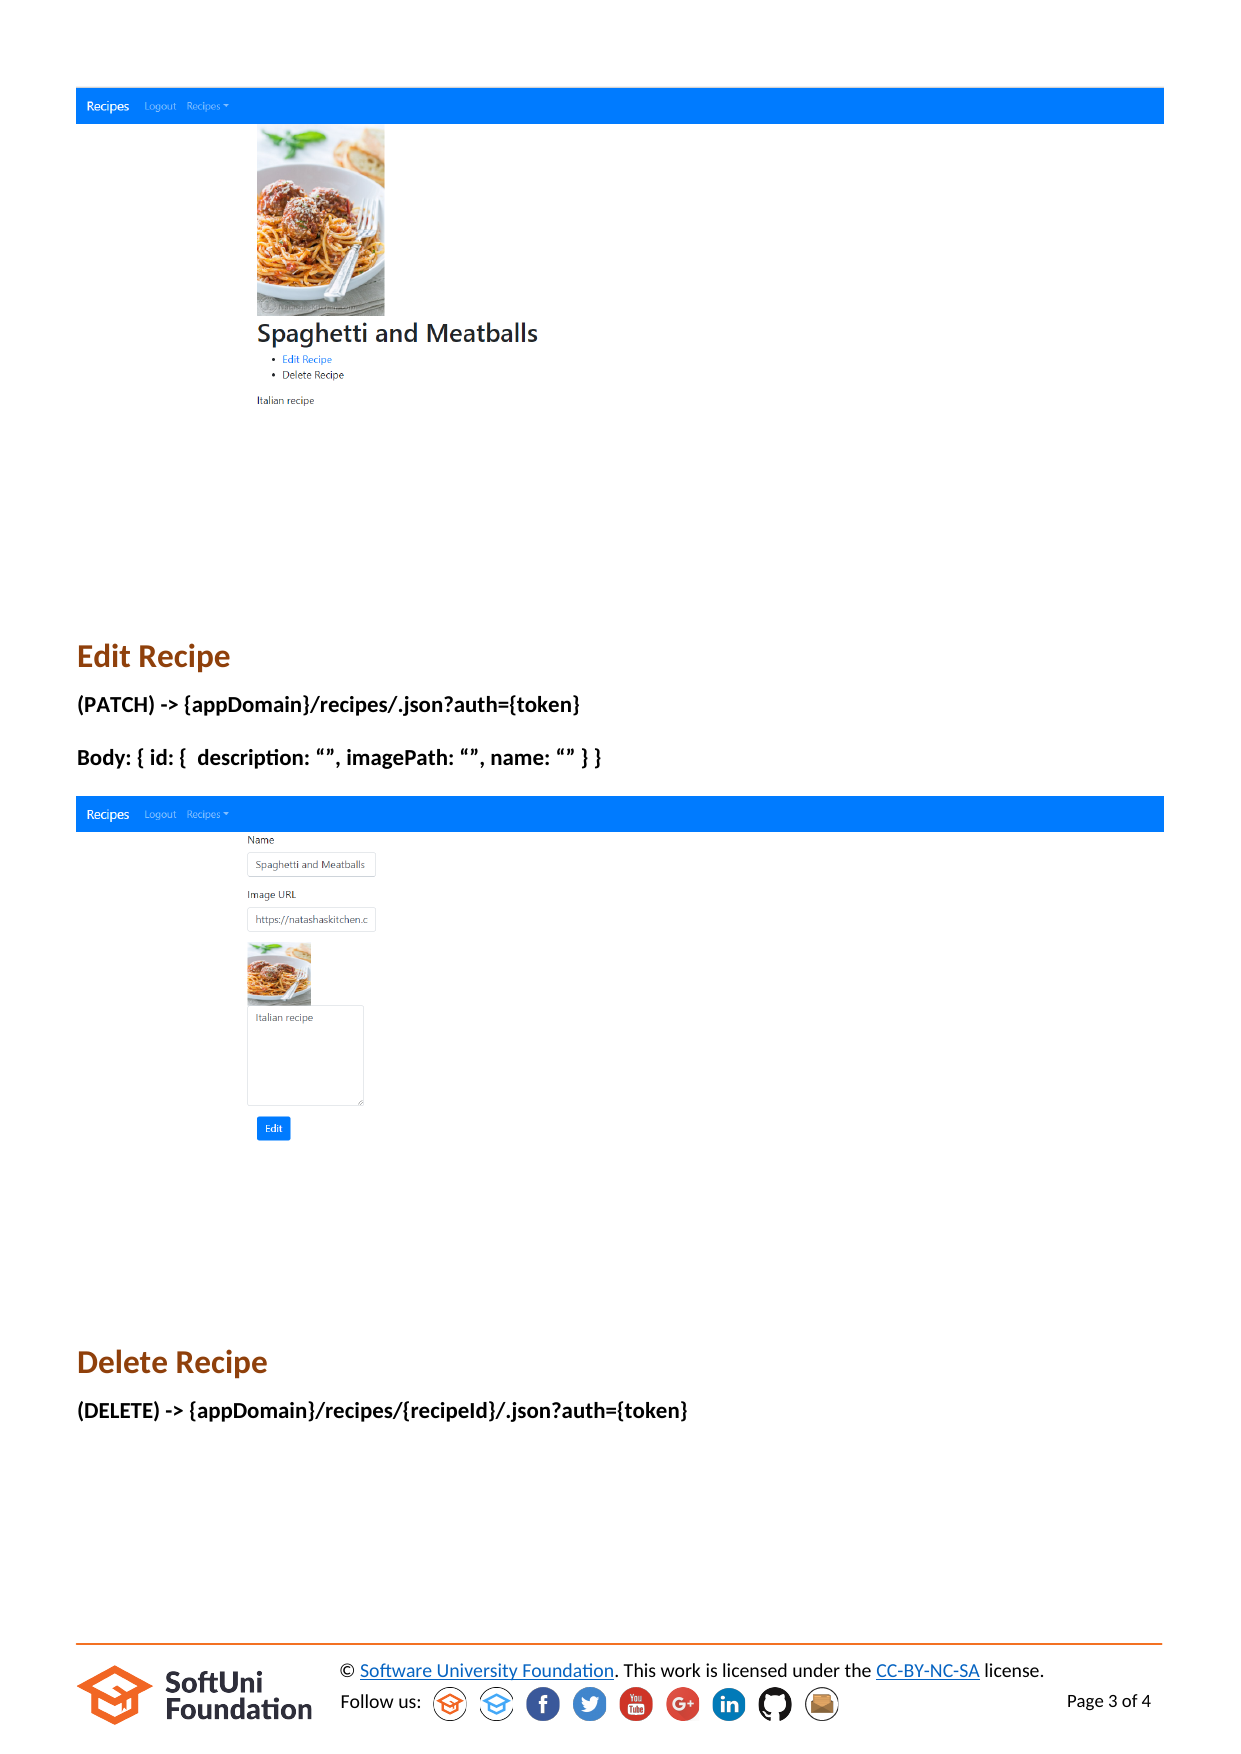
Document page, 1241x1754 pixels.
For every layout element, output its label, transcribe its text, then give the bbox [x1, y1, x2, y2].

text (DELETE) -> {appDomain}/recipes/{recipeId}/.json?auth={token} [77, 1396, 1163, 1424]
picture [736, 1688, 746, 1698]
text (PATCH) -> {appDomain}/recipes/.json?auth={token} [77, 690, 1163, 718]
picture [76, 796, 1164, 1316]
picture [805, 1687, 839, 1721]
picture [76, 1665, 312, 1725]
picture [619, 1687, 653, 1721]
picture [433, 1687, 467, 1721]
text Body: { id: { description: “”, imagePath: “”, name: “” } } [77, 743, 1163, 771]
picture [76, 86, 1164, 611]
picture [480, 1687, 513, 1721]
picture [712, 1711, 722, 1721]
subtitle Delete Recipe [77, 1341, 1163, 1381]
picture [526, 1687, 560, 1721]
picture [573, 1687, 607, 1721]
picture [727, 1702, 738, 1712]
picture [666, 1687, 700, 1721]
picture [736, 1711, 746, 1721]
picture [712, 1688, 722, 1698]
picture [758, 1687, 792, 1721]
subtitle Edit Recipe [77, 635, 1163, 676]
